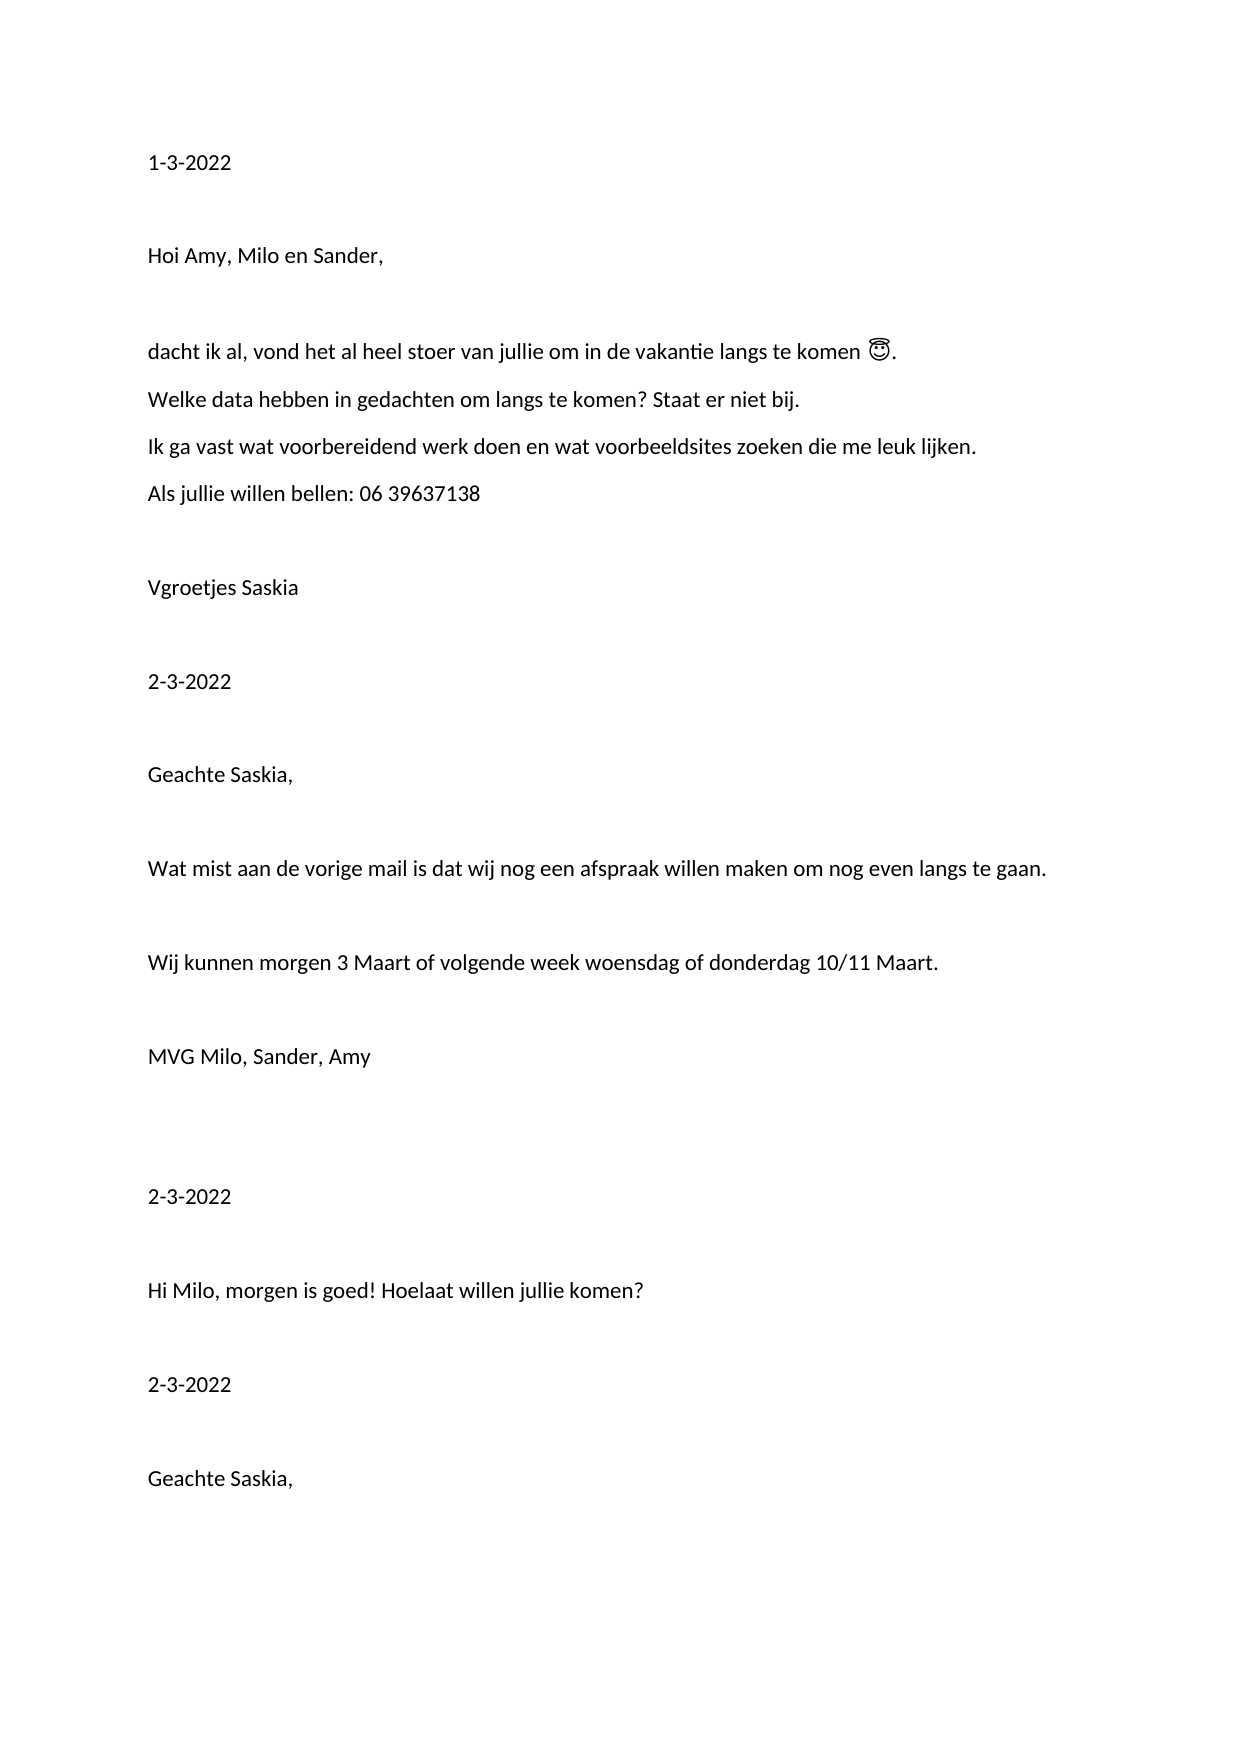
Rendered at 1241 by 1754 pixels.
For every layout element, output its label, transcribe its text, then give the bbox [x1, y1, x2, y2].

text Hi Milo, morgen is goed! Hoelaat willen jullie komen? [148, 1276, 1093, 1304]
text Ik ga vast wat voorbereidend werk doen en wat voorbeeldsites zoeken die me leuk lijken. [148, 432, 1093, 460]
text Geachte Saskia, [148, 761, 1093, 788]
text 1-3-2022 [148, 148, 1093, 176]
text Geachte Saskia, [148, 1464, 1093, 1492]
text dacht ik al, vond het al heel stoer van jullie om in de vakantie langs te komen 😇. [148, 335, 1093, 366]
text 2-3-2022 [148, 667, 1093, 695]
text Wij kunnen morgen 3 Maart of volgende week woensdag of donderdag 10/11 Maart. [148, 948, 1093, 976]
text Vgroetjes Saskia [148, 573, 1093, 601]
text Als jullie willen bellen: 06 39637138 [148, 479, 1093, 507]
text MVG Milo, Sander, Amy [148, 1042, 1093, 1070]
text Hoi Amy, Milo en Sander, [148, 241, 1093, 269]
text Welke data hebben in gedachten om langs te komen? Staat er niet bij. [148, 386, 1093, 413]
text 2-3-2022 [148, 1370, 1093, 1398]
text Wat mist aan de vorige mail is dat wij nog een afspraak willen maken om nog even langs te gaan. [148, 854, 1093, 882]
text 2-3-2022 [148, 1182, 1093, 1210]
